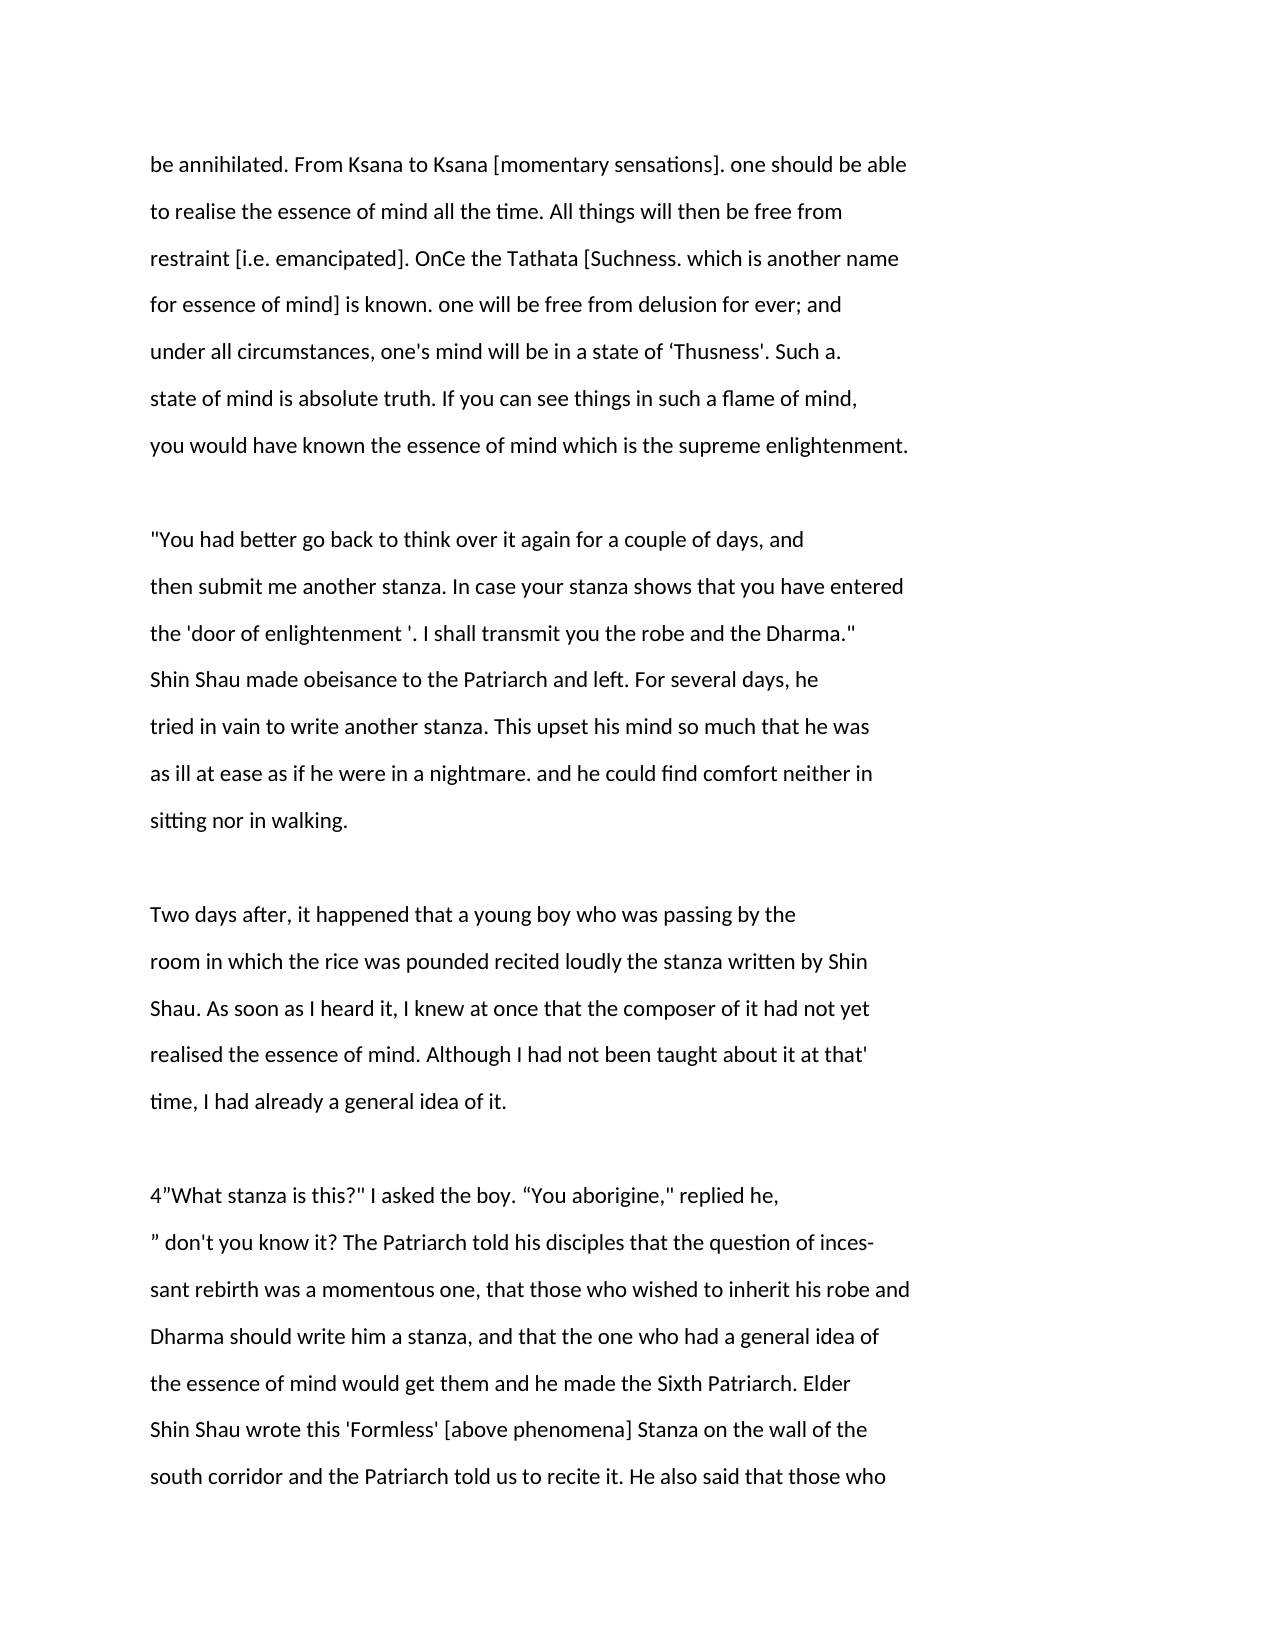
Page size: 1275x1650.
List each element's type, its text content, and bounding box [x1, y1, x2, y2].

text restraint [i.e. emancipated]. OnCe the Tathata [Suchness. which is another name [150, 244, 1125, 272]
text be annihilated. From Ksana to Ksana [momentary sensations]. one should be able [150, 150, 1125, 178]
text as ill at ease as if he were in a nightmare. and he could find comfort neither in [150, 759, 1125, 787]
text for essence of mind] is known. one will be free from delusion for ever; and [150, 291, 1125, 319]
text Shau. As soon as I heard it, I knew at once that the composer of it had not yet [150, 994, 1125, 1022]
text 4”What stanza is this?" I asked the boy. “You aborigine," replied he, [150, 1181, 1125, 1209]
text you would have known the essence of mind which is the supreme enlightenment. [150, 431, 1125, 459]
text realised the essence of mind. Although I had not been taught about it at that' [150, 1041, 1125, 1069]
text tried in vain to write another stanza. This upset his mind so much that he was [150, 712, 1125, 741]
text room in which the rice was pounded recited loudly the stanza written by Shin [150, 947, 1125, 975]
text Shin Shau made obeisance to the Patriarch and left. For several days, he [150, 666, 1125, 694]
text Shin Shau wrote this 'Formless' [above phenomena] Stanza on the wall of the [150, 1416, 1125, 1444]
text ” don't you know it? The Patriarch told his disciples that the question of inces- [150, 1228, 1125, 1256]
text south corridor and the Patriarch told us to recite it. He also said that those who [150, 1462, 1125, 1491]
text sant rebirth was a momentous one, that those who wished to inherit his robe and [150, 1275, 1125, 1303]
text the 'door of enlightenment '. I shall transmit you the robe and the Dharma." [150, 619, 1125, 647]
text the essence of mind would get them and he made the Sixth Patriarch. Elder [150, 1369, 1125, 1397]
text "You had better go back to think over it again for a couple of days, and [150, 525, 1125, 553]
text time, I had already a general idea of it. [150, 1087, 1125, 1116]
text sitting nor in walking. [150, 806, 1125, 834]
text Two days after, it happened that a young boy who was passing by the [150, 900, 1125, 928]
text state of mind is absolute truth. If you can see things in such a ﬂame of mind, [150, 384, 1125, 412]
text under all circumstances, one's mind will be in a state of ‘Thusness'. Such a. [150, 337, 1125, 366]
text then submit me another stanza. In case your stanza shows that you have entered [150, 572, 1125, 600]
text to realise the essence of mind all the time. All things will then be free from [150, 197, 1125, 225]
text Dharma should write him a stanza, and that the one who had a general idea of [150, 1322, 1125, 1350]
